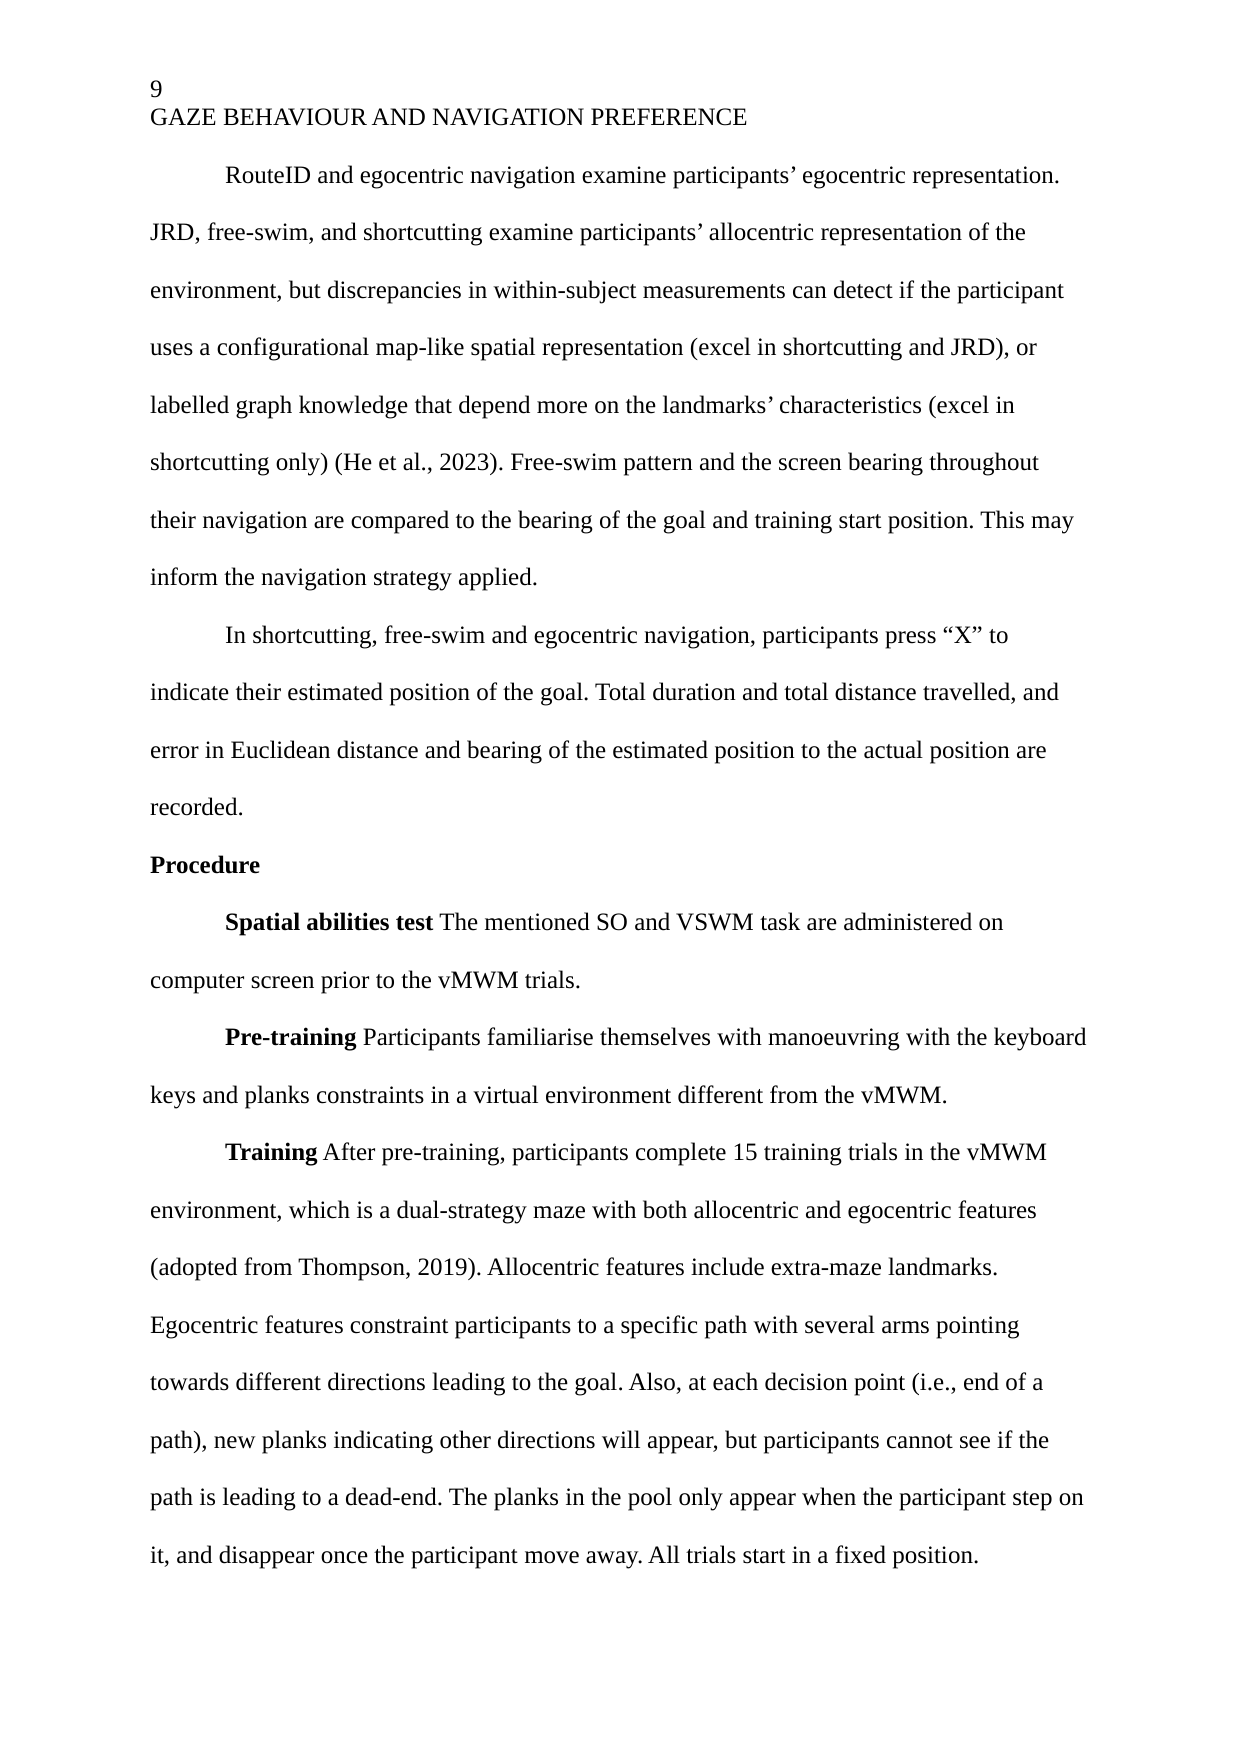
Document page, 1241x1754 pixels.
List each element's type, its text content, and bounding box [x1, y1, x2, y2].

text Procedure [150, 850, 1090, 879]
text RouteID and egocentric navigation examine participants’ egocentric representation. JRD, free-swim, and shortcutting examine participants’ allocentric representation of the environment, but discrepancies in within-subject measurements can detect if the participant uses a configurational map-like spatial representation (excel in shortcutting and JRD), or labelled graph knowledge that depend more on the landmarks’ characteristics (excel in shortcutting only) (He et al., 2023). Free-swim pattern and the screen bearing throughout their navigation are compared to the bearing of the goal and training start position. This may inform the navigation strategy applied. [150, 160, 1090, 591]
text In shortcutting, free-swim and egocentric navigation, participants press “X” to indicate their estimated position of the goal. Total duration and total distance travelled, and error in Euclidean distance and bearing of the estimated position to the actual position are recorded. [150, 620, 1090, 821]
text Training After pre-training, participants complete 15 training trials in the vMWM environment, which is a dual-strategy maze with both allocentric and egocentric features (adopted from Thompson, 2019). Allocentric features include extra-maze landmarks. Egocentric features constraint participants to a specific path with several arms pointing towards different directions leading to the goal. Also, at each decision point (i.e., end of a path), new planks indicating other directions will appear, but participants cannot see if the path is leading to a dead-end. The planks in the pool only appear when the participant step on it, and disappear once the participant move away. All trials start in a fixed position. [150, 1137, 1090, 1569]
text Pre-training Participants familiarise themselves with manoeuvring with the keyboard keys and planks constraints in a virtual environment different from the vMWM. [150, 1022, 1090, 1109]
text Spatial abilities test The mentioned SO and VSWM task are administered on computer screen prior to the vMWM trials. [150, 907, 1090, 994]
